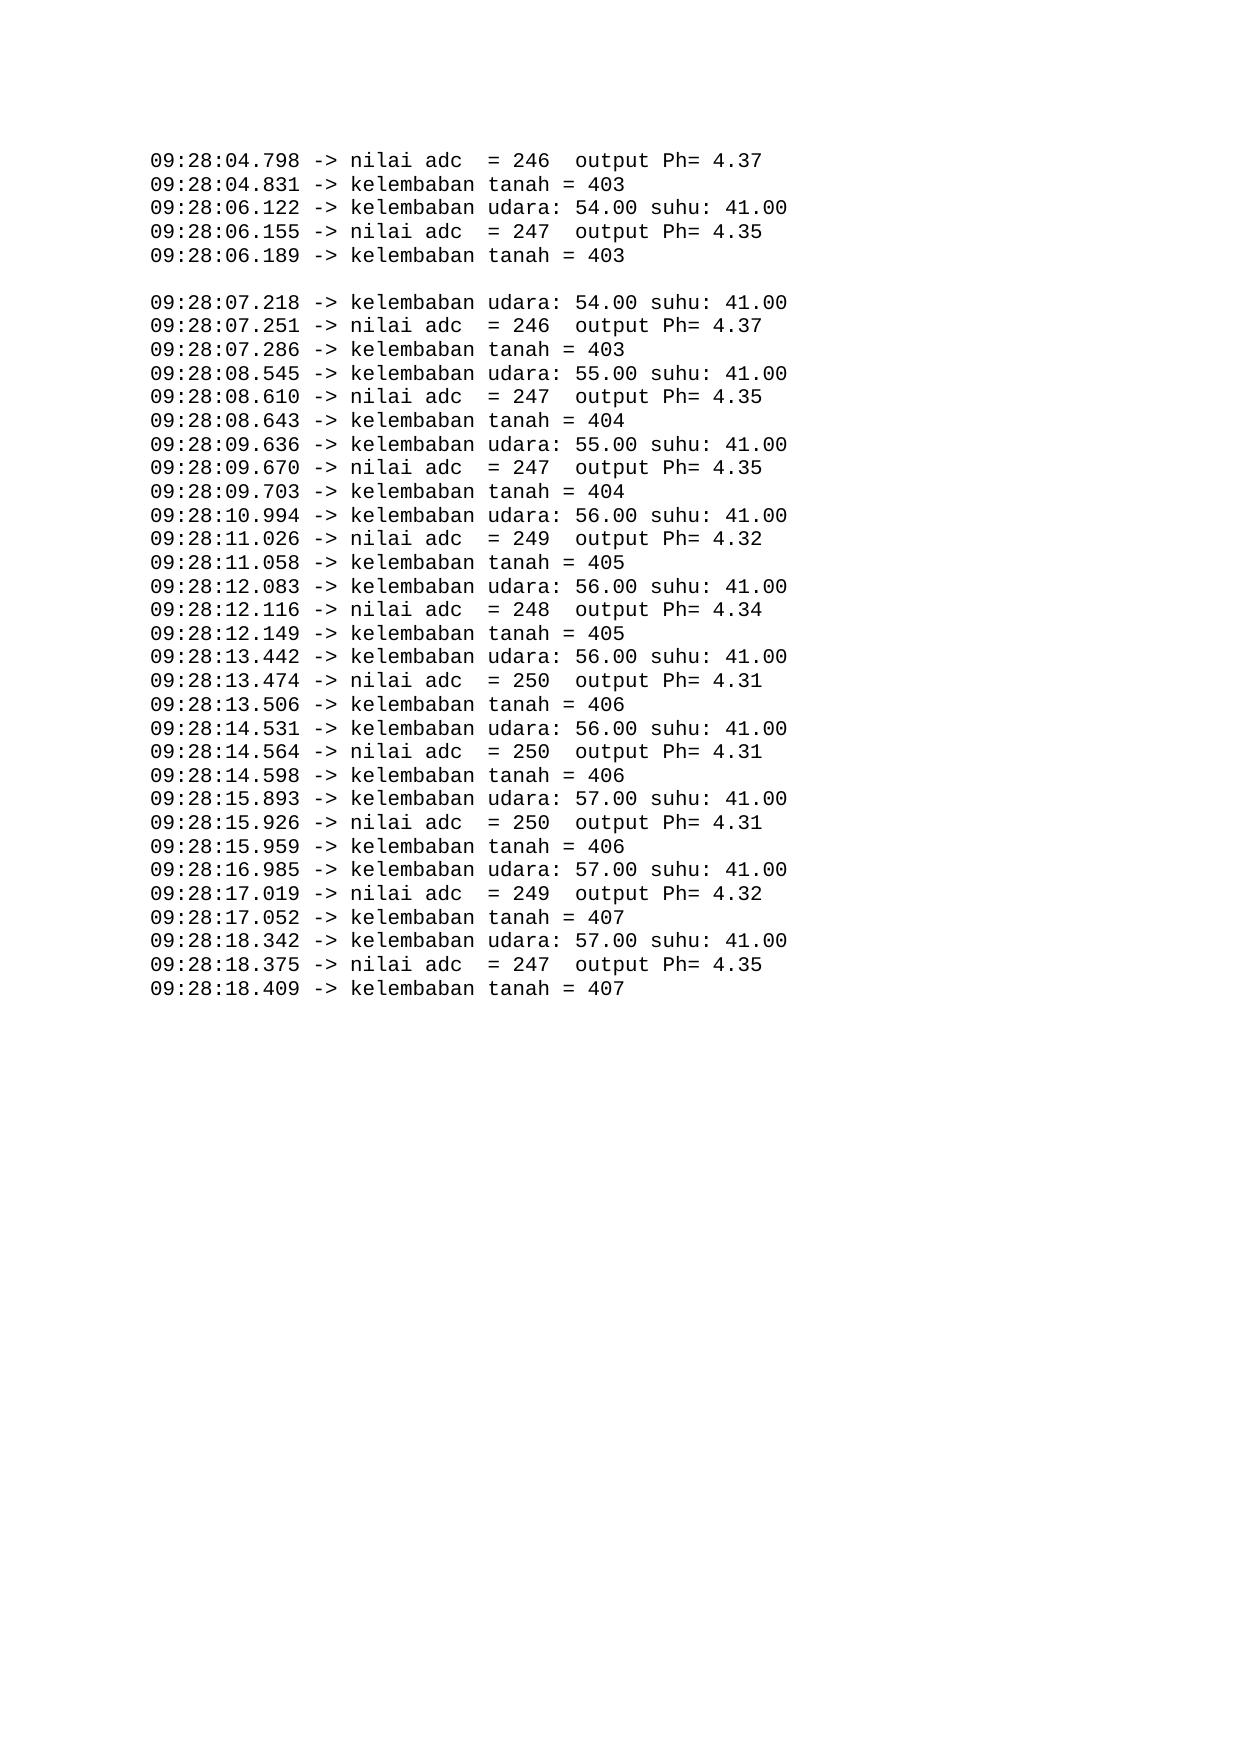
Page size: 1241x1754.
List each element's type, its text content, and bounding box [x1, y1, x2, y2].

text 09:28:10.994 -> kelembaban udara: 56.00 suhu: 41.00 [150, 505, 1090, 528]
text 09:28:11.058 -> kelembaban tanah = 405 [150, 552, 1090, 576]
text 09:28:13.474 -> nilai adc = 250 output Ph= 4.31 [150, 670, 1090, 694]
text 09:28:07.218 -> kelembaban udara: 54.00 suhu: 41.00 [150, 292, 1090, 316]
text 09:28:12.083 -> kelembaban udara: 56.00 suhu: 41.00 [150, 576, 1090, 599]
text 09:28:06.122 -> kelembaban udara: 54.00 suhu: 41.00 [150, 197, 1090, 221]
text 09:28:14.598 -> kelembaban tanah = 406 [150, 765, 1090, 788]
text 09:28:15.893 -> kelembaban udara: 57.00 suhu: 41.00 [150, 788, 1090, 812]
text 09:28:13.442 -> kelembaban udara: 56.00 suhu: 41.00 [150, 647, 1090, 670]
text 09:28:08.610 -> nilai adc = 247 output Ph= 4.35 [150, 386, 1090, 410]
text 09:28:12.149 -> kelembaban tanah = 405 [150, 623, 1090, 647]
text 09:28:16.985 -> kelembaban udara: 57.00 suhu: 41.00 [150, 859, 1090, 883]
text 09:28:15.926 -> nilai adc = 250 output Ph= 4.31 [150, 812, 1090, 836]
text 09:28:18.342 -> kelembaban udara: 57.00 suhu: 41.00 [150, 930, 1090, 954]
text 09:28:18.375 -> nilai adc = 247 output Ph= 4.35 [150, 954, 1090, 978]
text 09:28:06.155 -> nilai adc = 247 output Ph= 4.35 [150, 221, 1090, 244]
text 09:28:07.286 -> kelembaban tanah = 403 [150, 339, 1090, 363]
text 09:28:04.798 -> nilai adc = 246 output Ph= 4.37 [150, 150, 1090, 174]
text 09:28:09.703 -> kelembaban tanah = 404 [150, 481, 1090, 505]
text 09:28:17.019 -> nilai adc = 249 output Ph= 4.32 [150, 883, 1090, 907]
text 09:28:08.545 -> kelembaban udara: 55.00 suhu: 41.00 [150, 363, 1090, 386]
text 09:28:12.116 -> nilai adc = 248 output Ph= 4.34 [150, 599, 1090, 623]
text 09:28:11.026 -> nilai adc = 249 output Ph= 4.32 [150, 528, 1090, 552]
text 09:28:09.670 -> nilai adc = 247 output Ph= 4.35 [150, 457, 1090, 481]
text 09:28:14.531 -> kelembaban udara: 56.00 suhu: 41.00 [150, 717, 1090, 741]
text 09:28:14.564 -> nilai adc = 250 output Ph= 4.31 [150, 741, 1090, 765]
text 09:28:09.636 -> kelembaban udara: 55.00 suhu: 41.00 [150, 434, 1090, 457]
text 09:28:04.831 -> kelembaban tanah = 403 [150, 174, 1090, 197]
text 09:28:15.959 -> kelembaban tanah = 406 [150, 836, 1090, 859]
text 09:28:18.409 -> kelembaban tanah = 407 [150, 978, 1090, 1001]
text 09:28:13.506 -> kelembaban tanah = 406 [150, 694, 1090, 717]
text 09:28:06.189 -> kelembaban tanah = 403 [150, 244, 1090, 268]
text 09:28:07.251 -> nilai adc = 246 output Ph= 4.37 [150, 316, 1090, 339]
text 09:28:08.643 -> kelembaban tanah = 404 [150, 410, 1090, 434]
text 09:28:17.052 -> kelembaban tanah = 407 [150, 907, 1090, 930]
